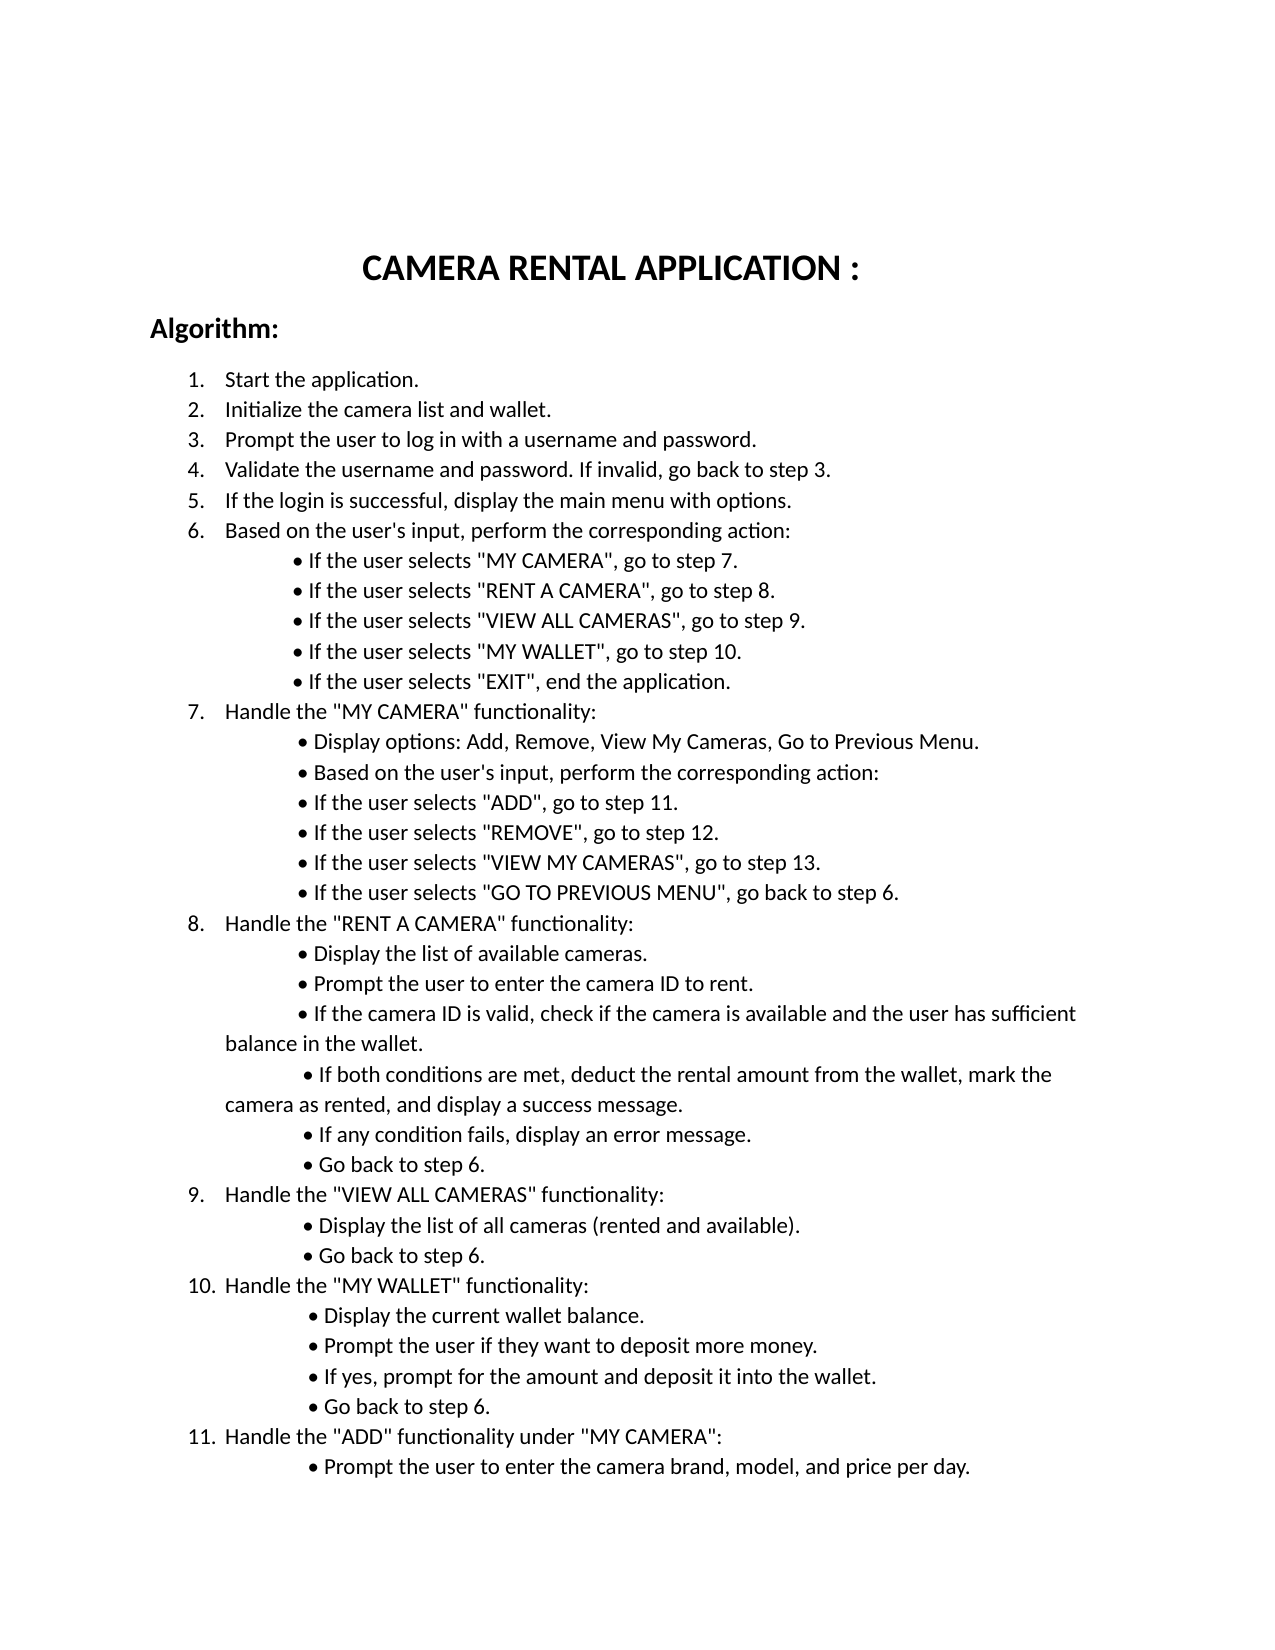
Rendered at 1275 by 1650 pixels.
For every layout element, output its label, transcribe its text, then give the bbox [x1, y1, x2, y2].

list • Go back to step 6. [225, 1241, 1125, 1269]
list Handle the "MY WALLET" functionality: [187, 1271, 1125, 1299]
text Algorithm: [150, 310, 1125, 346]
list • If yes, prompt for the amount and deposit it into the wallet. [225, 1362, 1125, 1390]
list • If the user selects "MY WALLET", go to step 10. [225, 637, 1125, 665]
list Handle the "ADD" functionality under "MY CAMERA": [187, 1422, 1125, 1450]
list • If the user selects "GO TO PREVIOUS MENU", go back to step 6. [225, 878, 1125, 907]
list • If any condition fails, display an error message. [225, 1120, 1125, 1148]
list • Prompt the user if they want to deposit more money. [225, 1332, 1125, 1360]
list • Display the current wallet balance. [225, 1301, 1125, 1329]
list • Display the list of all cameras (rented and available). [225, 1211, 1125, 1239]
list • Based on the user's input, perform the corresponding action: [225, 758, 1125, 786]
text CAMERA RENTAL APPLICATION : [150, 244, 1125, 289]
list • Go back to step 6. [225, 1392, 1125, 1420]
list • If the user selects "EXIT", end the application. [225, 667, 1125, 695]
list Validate the username and password. If invalid, go back to step 3. [187, 456, 1125, 484]
list Start the application. [187, 365, 1125, 393]
list • Prompt the user to enter the camera brand, model, and price per day. [225, 1452, 1125, 1481]
list • If the user selects "REMOVE", go to step 12. [225, 818, 1125, 846]
list • If the user selects "MY CAMERA", go to step 7. [225, 546, 1125, 574]
list • Go back to step 6. [225, 1150, 1125, 1178]
list If the login is successful, display the main menu with options. [187, 486, 1125, 514]
list Based on the user's input, perform the corresponding action: [187, 516, 1125, 544]
list Handle the "VIEW ALL CAMERAS" functionality: [187, 1181, 1125, 1209]
list • If the camera ID is valid, check if the camera is available and the user has sufficient balance in the wallet. [225, 999, 1125, 1058]
list Handle the "MY CAMERA" functionality: [187, 697, 1125, 725]
list • Prompt the user to enter the camera ID to rent. [225, 969, 1125, 997]
list • If the user selects "ADD", go to step 11. [225, 788, 1125, 816]
list Handle the "RENT A CAMERA" functionality: [187, 909, 1125, 937]
list • If the user selects "VIEW ALL CAMERAS", go to step 9. [225, 607, 1125, 635]
list Initialize the camera list and wallet. [187, 395, 1125, 423]
list Prompt the user to log in with a username and password. [187, 425, 1125, 453]
list • If the user selects "RENT A CAMERA", go to step 8. [225, 576, 1125, 604]
list • If the user selects "VIEW MY CAMERAS", go to step 13. [225, 848, 1125, 876]
list • If both conditions are met, deduct the rental amount from the wallet, mark the camera as rented, and display a success message. [225, 1060, 1125, 1118]
list • Display the list of available cameras. [225, 939, 1125, 967]
list • Display options: Add, Remove, View My Cameras, Go to Previous Menu. [225, 727, 1125, 756]
